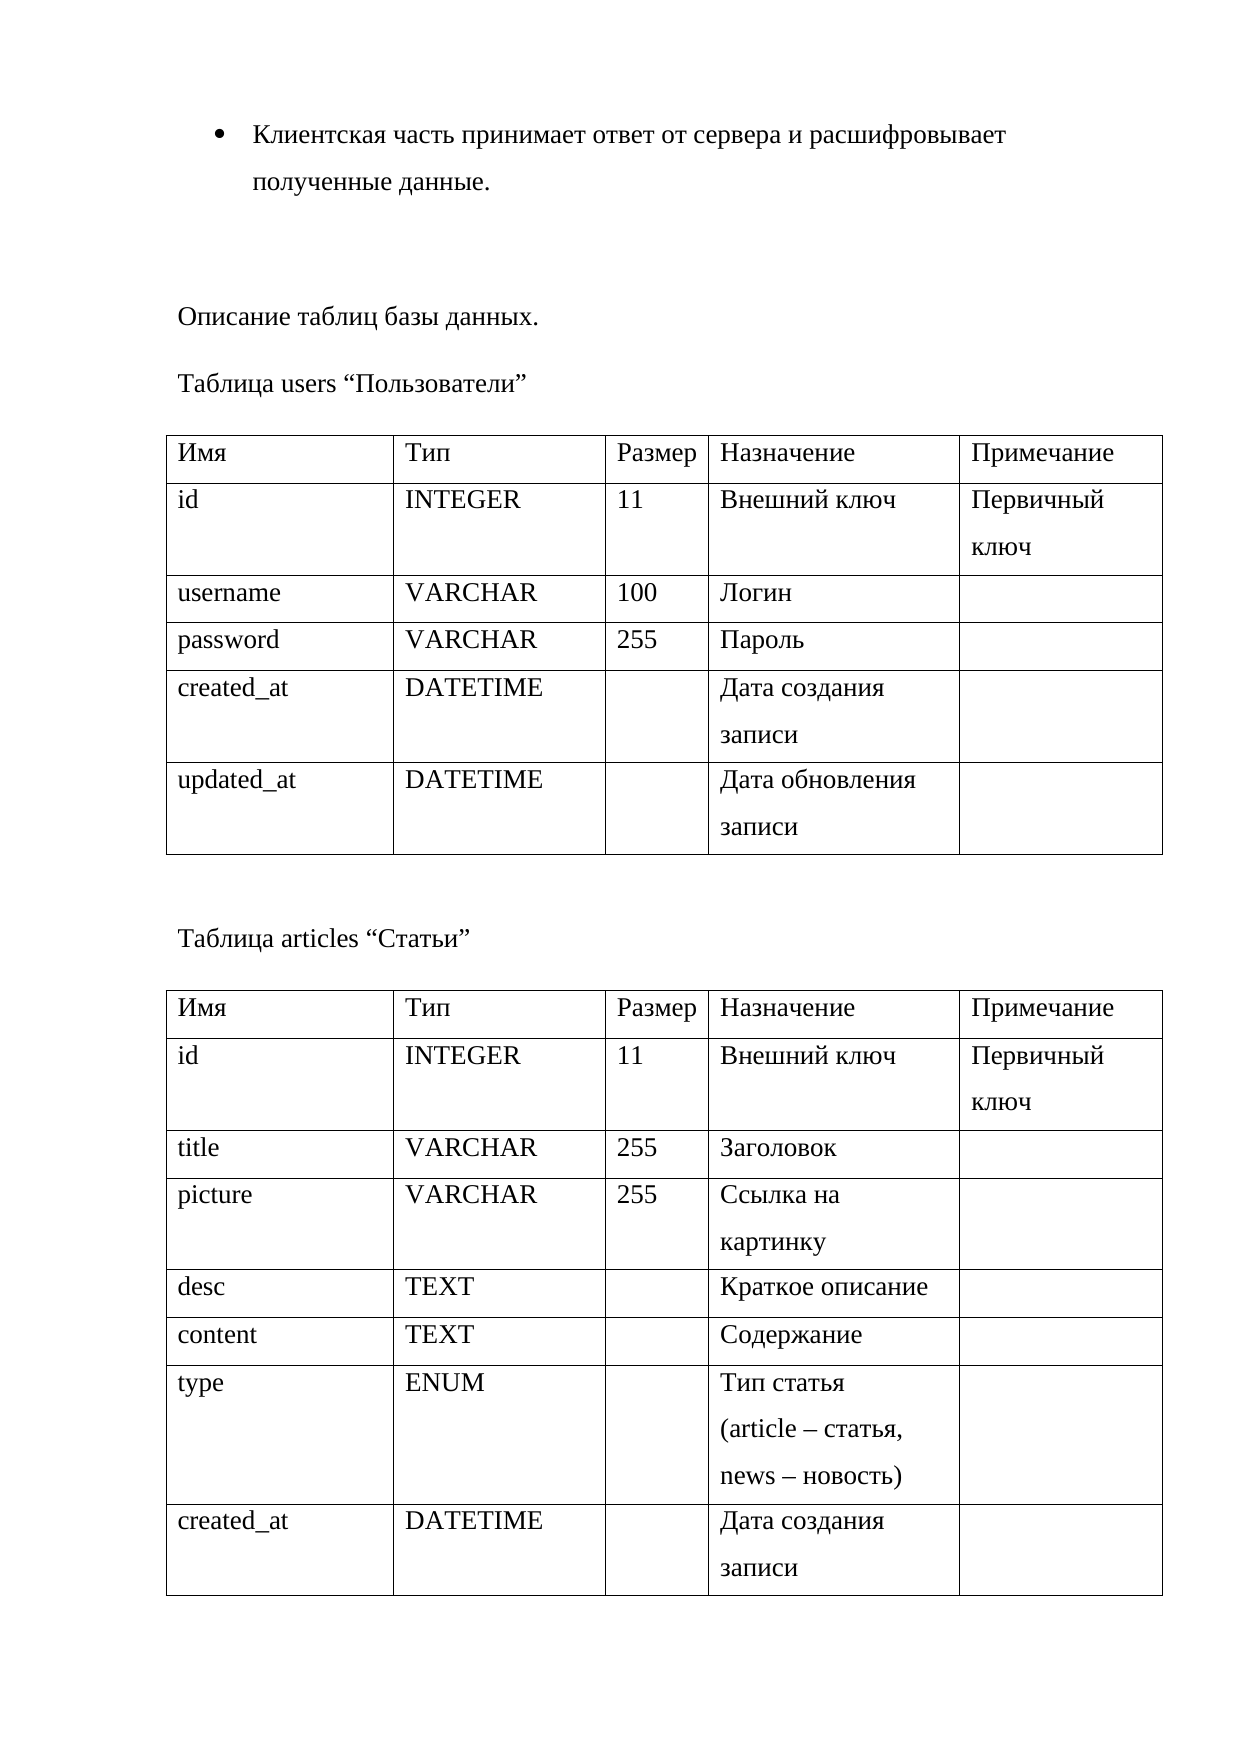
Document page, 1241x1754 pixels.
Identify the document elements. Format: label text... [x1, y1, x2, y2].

table_header Размер [606, 991, 708, 1038]
table_cell Внешний ключ [709, 1039, 959, 1130]
table_cell username [167, 576, 393, 622]
table_cell 255 [606, 1179, 708, 1269]
table_cell Логин [709, 576, 959, 622]
table_cell updated_at [167, 763, 393, 854]
table_cell [606, 1270, 708, 1317]
table_cell id [167, 1039, 393, 1130]
table_header Тип [394, 436, 605, 483]
table_cell 11 [606, 484, 708, 574]
table_header Тип [394, 991, 605, 1038]
table_header Примечание [960, 436, 1162, 483]
text Таблица articles “Статьи” [177, 922, 1152, 954]
table_cell [606, 1318, 708, 1365]
table_cell [960, 763, 1162, 854]
table_cell TEXT [394, 1318, 605, 1365]
text Описание таблиц базы данных. [177, 300, 1152, 331]
table_cell [960, 1270, 1162, 1317]
table_cell Внешний ключ [709, 484, 959, 574]
table_cell DATETIME [394, 1505, 605, 1595]
table_cell [606, 671, 708, 762]
table_cell Первичный ключ [960, 484, 1162, 574]
table_cell VARCHAR [394, 576, 605, 622]
table_cell VARCHAR [394, 1179, 605, 1269]
table_cell [960, 623, 1162, 670]
table_cell picture [167, 1179, 393, 1269]
table_cell [960, 1179, 1162, 1269]
table_cell VARCHAR [394, 1131, 605, 1177]
table_cell 11 [606, 1039, 708, 1130]
table_cell [606, 1366, 708, 1503]
table_cell type [167, 1366, 393, 1503]
table_header Назначение [709, 436, 959, 483]
table_cell Ссылка на картинку [709, 1179, 959, 1269]
table_cell Тип статья (article – статья, news – новость) [709, 1366, 959, 1503]
table_cell Дата обновления записи [709, 763, 959, 854]
table_cell content [167, 1318, 393, 1365]
table_cell [960, 1131, 1162, 1177]
table_cell 100 [606, 576, 708, 622]
table_cell password [167, 623, 393, 670]
table_cell VARCHAR [394, 623, 605, 670]
table_cell DATETIME [394, 671, 605, 762]
table_cell [960, 1318, 1162, 1365]
table_cell [960, 576, 1162, 622]
table_header Примечание [960, 991, 1162, 1038]
table_cell INTEGER [394, 484, 605, 574]
table_header Назначение [709, 991, 959, 1038]
table_cell INTEGER [394, 1039, 605, 1130]
table_cell Первичный ключ [960, 1039, 1162, 1130]
table_cell created_at [167, 671, 393, 762]
text Таблица users “Пользователи” [177, 367, 1152, 398]
table_cell Дата создания записи [709, 1505, 959, 1595]
table_cell 255 [606, 623, 708, 670]
table_cell [960, 671, 1162, 762]
table_cell Заголовок [709, 1131, 959, 1177]
table_cell ENUM [394, 1366, 605, 1503]
table_header Размер [606, 436, 708, 483]
table_cell Краткое описание [709, 1270, 959, 1317]
table_header Имя [167, 991, 393, 1038]
table_cell title [167, 1131, 393, 1177]
table_cell DATETIME [394, 763, 605, 854]
table_cell [960, 1505, 1162, 1595]
table_cell [606, 763, 708, 854]
table_header Имя [167, 436, 393, 483]
table_cell TEXT [394, 1270, 605, 1317]
table_cell Содержание [709, 1318, 959, 1365]
table_cell desc [167, 1270, 393, 1317]
table_cell [606, 1505, 708, 1595]
table_cell Пароль [709, 623, 959, 670]
table_cell id [167, 484, 393, 574]
list Клиентская часть принимает ответ от сервера и расшифровывает полученные данные. [215, 118, 1152, 196]
table_cell 255 [606, 1131, 708, 1177]
table_cell created_at [167, 1505, 393, 1595]
table_cell Дата создания записи [709, 671, 959, 762]
table_cell [960, 1366, 1162, 1503]
